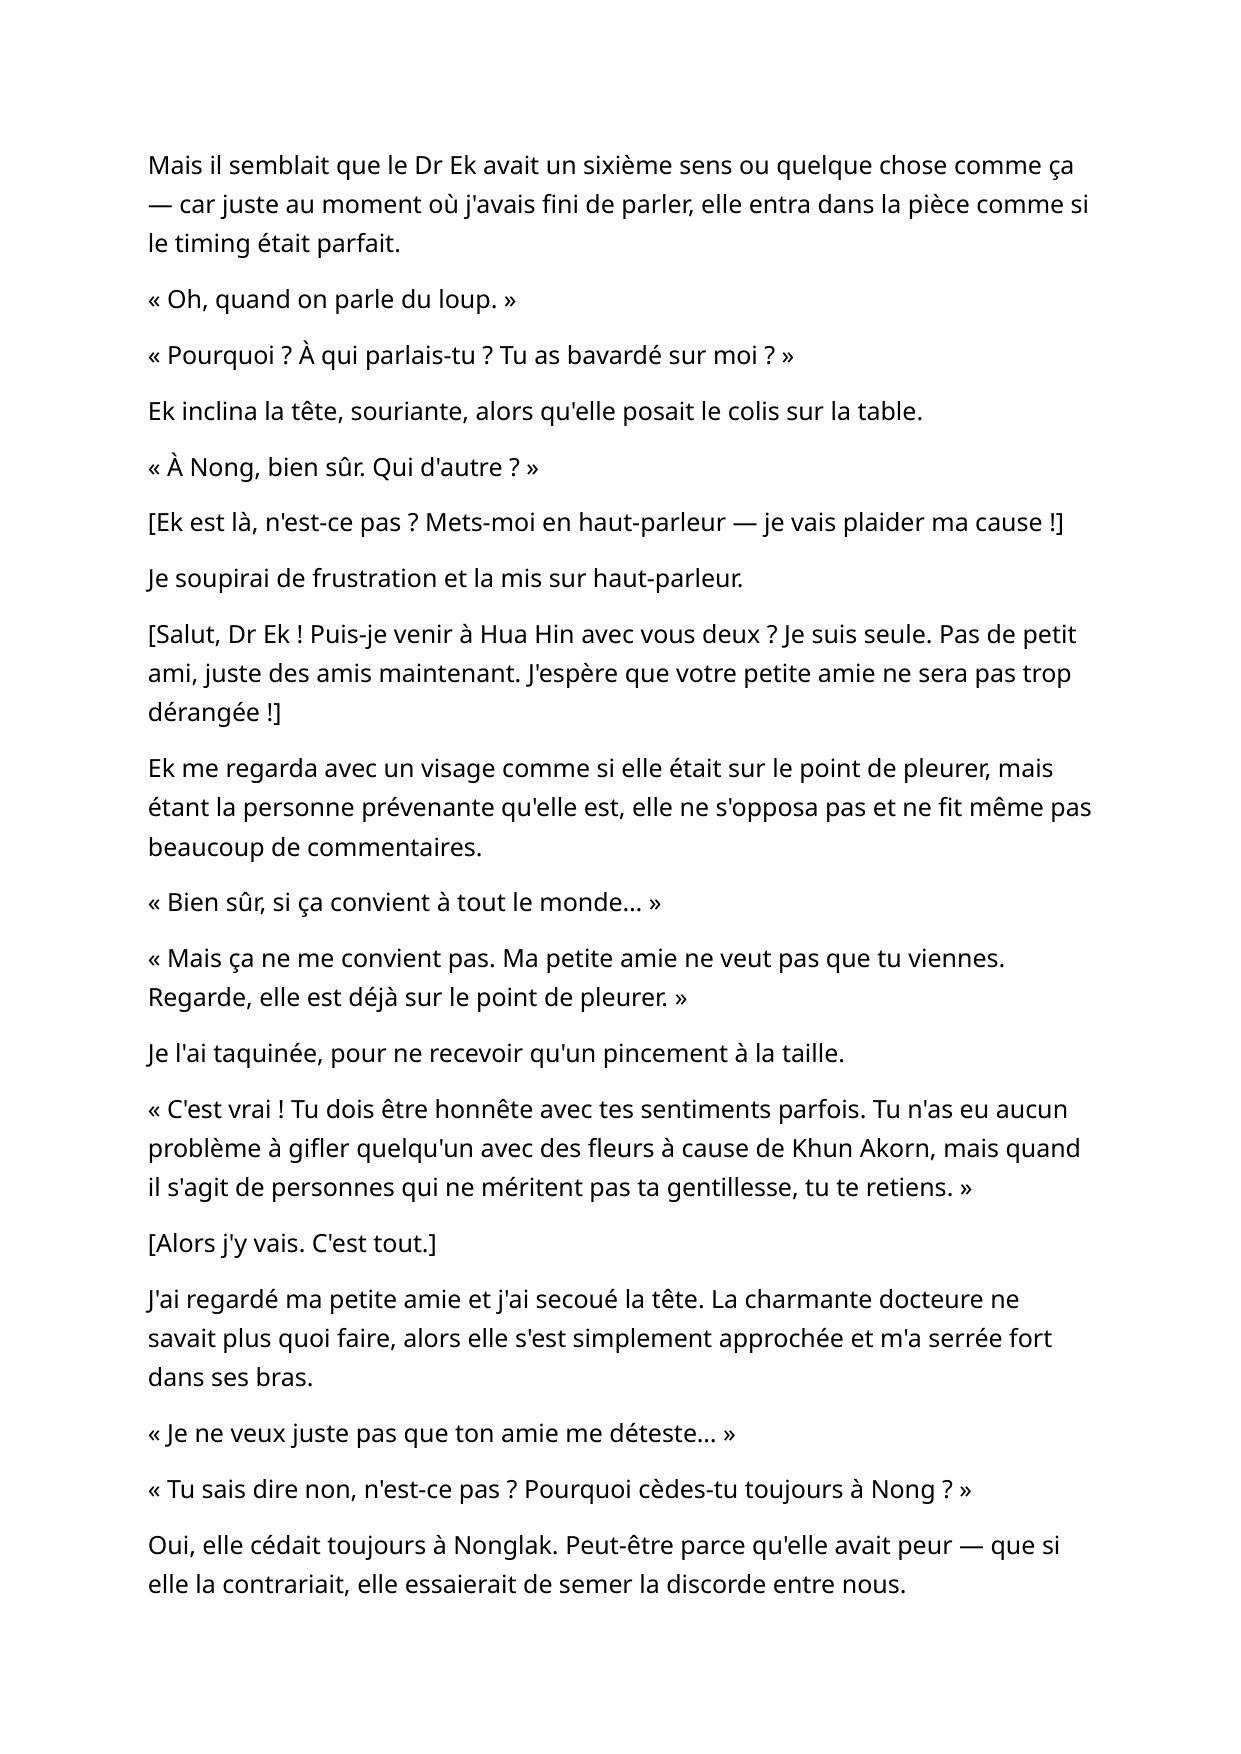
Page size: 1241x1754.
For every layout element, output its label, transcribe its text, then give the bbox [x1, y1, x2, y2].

text Je soupirai de frustration et la mis sur haut-parleur. [148, 561, 1093, 595]
text Ek inclina la tête, souriante, alors qu'elle posait le colis sur la table. [148, 393, 1093, 427]
text « C'est vrai ! Tu dois être honnête avec tes sentiments parfois. Tu n'as eu aucun problème à gifler quelqu'un avec des fleurs à cause de Khun Akorn, mais quand il s'agit de personnes qui ne méritent pas ta gentillesse, tu te retiens. » [148, 1092, 1093, 1204]
text « Bien sûr, si ça convient à tout le monde… » [148, 885, 1093, 919]
text [Ek est là, n'est-ce pas ? Mets-moi en haut-parleur — je vais plaider ma cause !] [148, 505, 1093, 539]
text « À Nong, bien sûr. Qui d'autre ? » [148, 449, 1093, 483]
text Mais il semblait que le Dr Ek avait un sixième sens ou quelque chose comme ça — car juste au moment où j'avais fini de parler, elle entra dans la pièce comme si le timing était parfait. [148, 148, 1093, 260]
text « Je ne veux juste pas que ton amie me déteste… » [148, 1416, 1093, 1450]
text Je l'ai taquinée, pour ne recevoir qu'un pincement à la taille. [148, 1036, 1093, 1070]
text J'ai regardé ma petite amie et j'ai secoué la tête. La charmante docteure ne savait plus quoi faire, alors elle s'est simplement approchée et m'a serrée fort dans ses bras. [148, 1282, 1093, 1394]
text [Alors j'y vais. C'est tout.] [148, 1226, 1093, 1260]
text « Tu sais dire non, n'est-ce pas ? Pourquoi cèdes-tu toujours à Nong ? » [148, 1472, 1093, 1506]
text Oui, elle cédait toujours à Nonglak. Peut-être parce qu'elle avait peur — que si elle la contrariait, elle essaierait de semer la discorde entre nous. [148, 1528, 1093, 1601]
text Ek me regarda avec un visage comme si elle était sur le point de pleurer, mais étant la personne prévenante qu'elle est, elle ne s'opposa pas et ne fit même pas beaucoup de commentaires. [148, 751, 1093, 863]
text « Oh, quand on parle du loup. » [148, 282, 1093, 316]
text « Mais ça ne me convient pas. Ma petite amie ne veut pas que tu viennes. Regarde, elle est déjà sur le point de pleurer. » [148, 941, 1093, 1014]
text « Pourquoi ? À qui parlais-tu ? Tu as bavardé sur moi ? » [148, 338, 1093, 372]
text [Salut, Dr Ek ! Puis-je venir à Hua Hin avec vous deux ? Je suis seule. Pas de petit ami, juste des amis maintenant. J'espère que votre petite amie ne sera pas trop dérangée !] [148, 617, 1093, 729]
